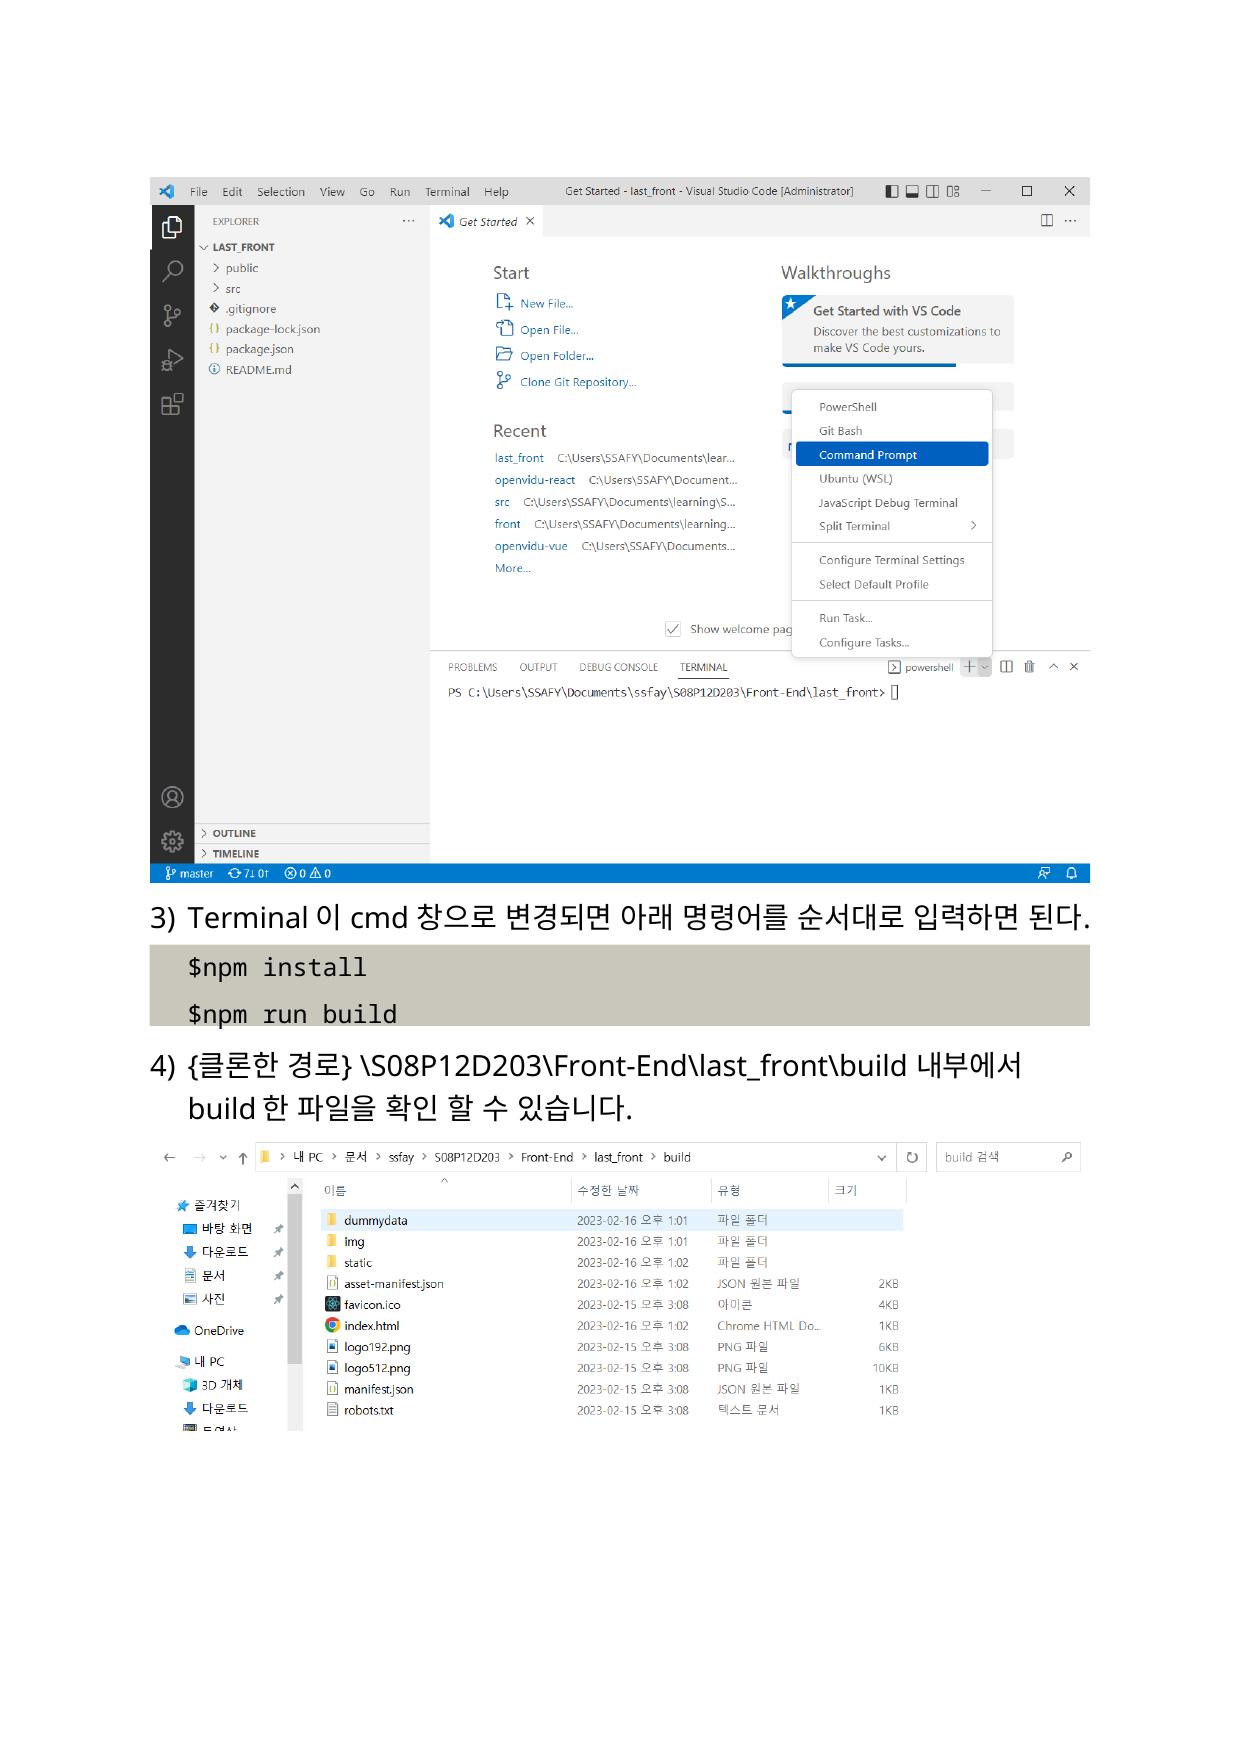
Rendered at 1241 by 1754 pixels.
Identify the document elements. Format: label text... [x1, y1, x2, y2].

list Terminal이 cmd 창으로 변경되면 아래 명령어를 순서대로 입력하면 된다. [150, 895, 1090, 937]
picture [150, 177, 1091, 883]
text $npm run build [187, 996, 1090, 1030]
list {클론한 경로} \S08P12D203\Front-End\last_front\build 내부에서 build한 파일을 확인 할 수 있습니다. [150, 1043, 1090, 1128]
picture [150, 1140, 1091, 1431]
text $npm install [187, 950, 1090, 984]
